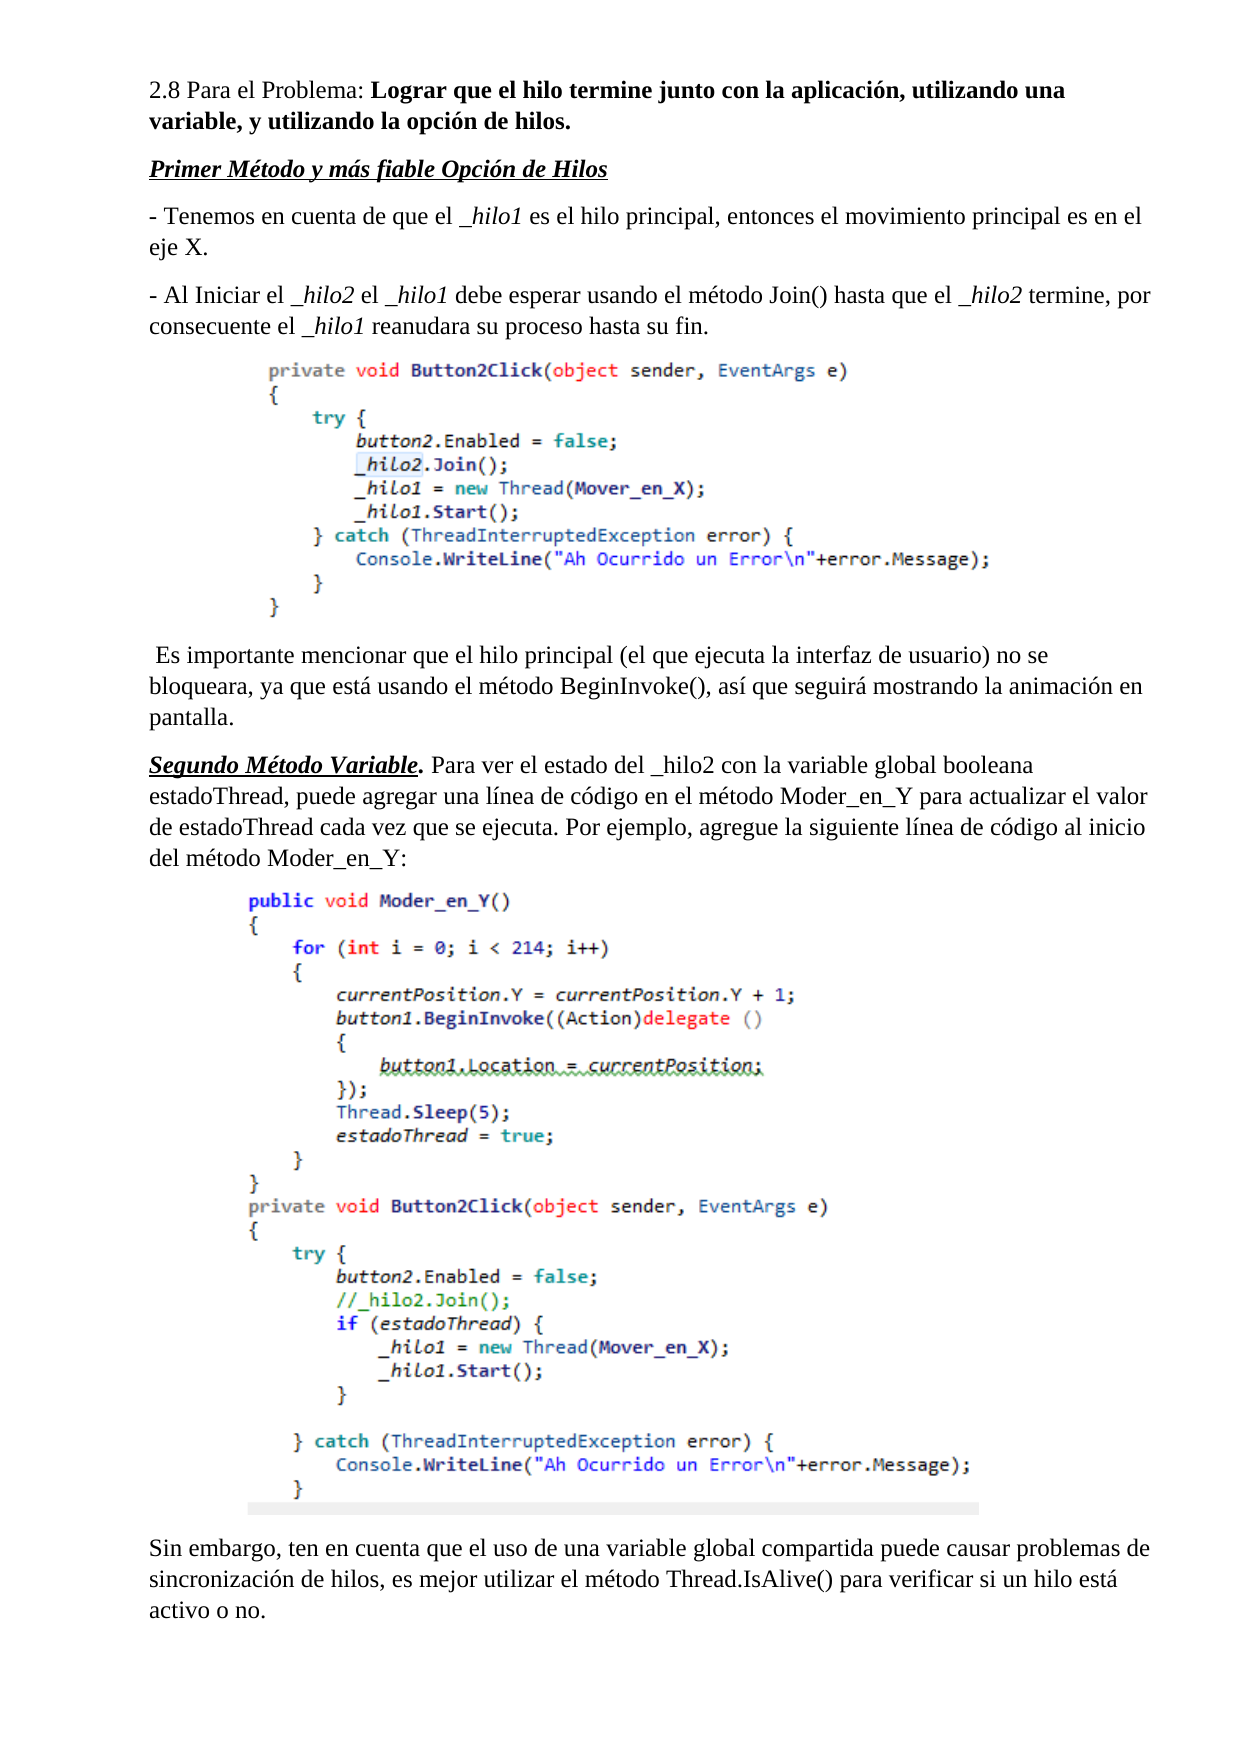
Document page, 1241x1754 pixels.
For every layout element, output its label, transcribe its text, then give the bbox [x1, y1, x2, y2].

text Segundo Método Variable. Para ver el estado del _hilo2 con la variable global booleana estadoThread, puede agregar una línea de código en el método Moder_en_Y para actualizar el valor de estadoThread cada vez que se ejecuta. Por ejemplo, agregue la siguiente línea de código al inicio del método Moder_en_Y: [149, 750, 1152, 872]
picture [264, 358, 993, 622]
picture [247, 891, 979, 1515]
text - Tenemos en cuenta de que el _hilo1 es el hilo principal, entonces el movimiento principal es en el eje X. [149, 201, 1152, 261]
text Es importante mencionar que el hilo principal (el que ejecuta la interfaz de usuario) no se bloqueara, ya que está usando el método BeginInvoke(), así que seguirá mostrando la animación en pantalla. [75, 640, 1152, 731]
text Sin embargo, ten en cuenta que el uso de una variable global compartida puede causar problemas de sincronización de hilos, es mejor utilizar el método Thread.IsAlive() para verificar si un hilo está activo o no. [149, 1533, 1152, 1624]
text 2.8 Para el Problema: Lograr que el hilo termine junto con la aplicación, utilizando una variable, y utilizando la opción de hilos. [104, 75, 1152, 135]
text - Al Iniciar el _hilo2 el _hilo1 debe esperar usando el método Join() hasta que el _hilo2 termine, por consecuente el _hilo1 reanudara su proceso hasta su fin. [104, 280, 1152, 340]
text Primer Método y más fiable Opción de Hilos [104, 154, 1152, 182]
